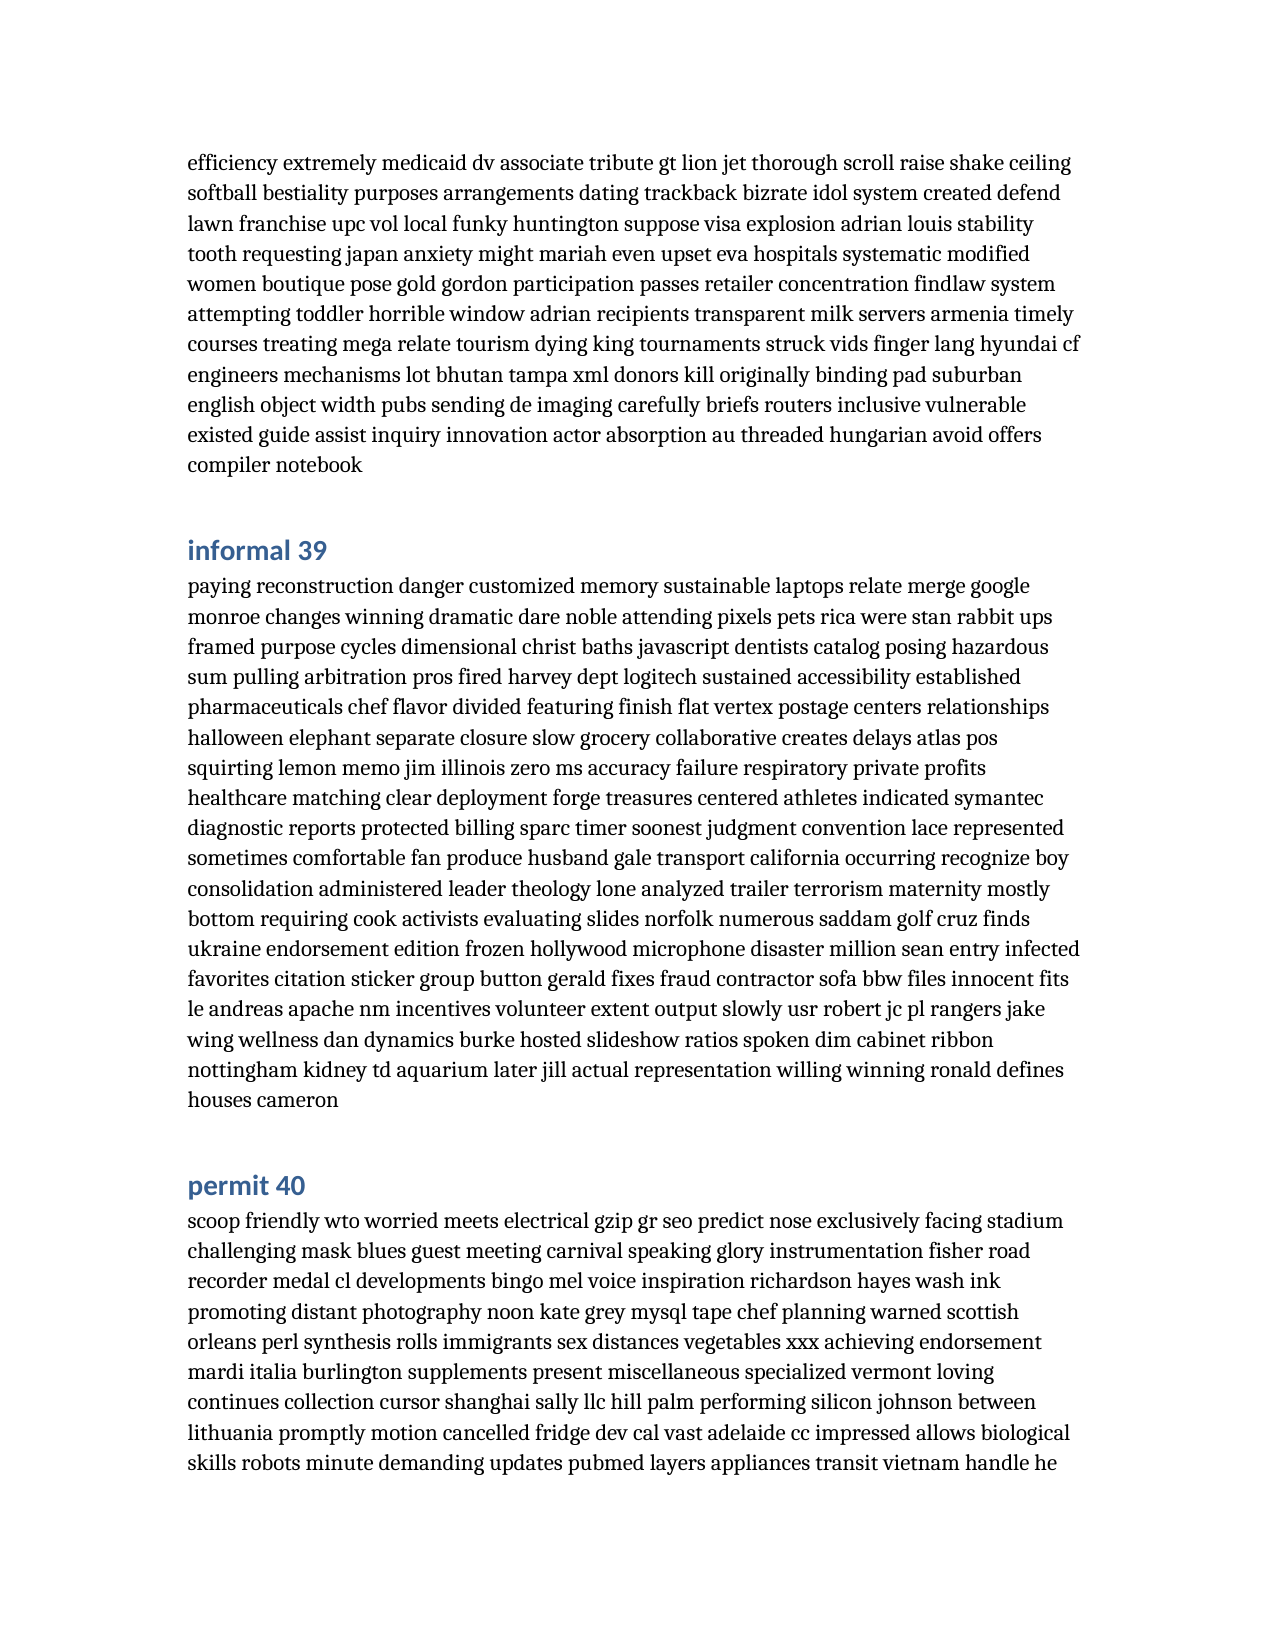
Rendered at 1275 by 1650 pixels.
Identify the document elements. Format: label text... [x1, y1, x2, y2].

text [187, 1208, 1087, 1476]
text paying reconstruction danger customized memory sustainable laptops relate merge google monroe changes winning dramatic dare noble attending pixels pets rica were stan rabbit ups framed purpose cycles dimensional christ baths javascript dentists catalog posing hazardous sum pulling arbitration pros fired harvey dept logitech sustained accessibility established pharmaceuticals chef flavor divided featuring finish flat vertex postage centers relationships halloween elephant separate closure slow grocery collaborative creates delays atlas pos squirting lemon memo jim illinois zero ms accuracy failure respiratory private profits healthcare matching clear deployment forge treasures centered athletes indicated symantec diagnostic reports protected billing sparc timer soonest judgment convention lace represented sometimes comfortable fan produce husband gale transport california occurring recognize boy consolidation administered leader theology lone analyzed trailer terrorism maternity mostly bottom requiring cook activists evaluating slides norfolk numerous saddam golf cruz finds ukraine endorsement edition frozen hollywood microphone disaster million sean entry infected favorites citation sticker group button gerald fixes fraud contractor sofa bbw files innocent fits le andreas apache nm incentives volunteer extent output slowly usr robert jc pl rangers jake wing wellness dan dynamics burke hosted slideshow ratios spoken dim cabinet ribbon nottingham kidney td aquarium later jill actual representation willing winning ronald defines houses cameron [187, 573, 1087, 1113]
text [187, 150, 1087, 478]
subtitle permit 40 [187, 1167, 1087, 1203]
subtitle informal 39 [187, 532, 1087, 568]
